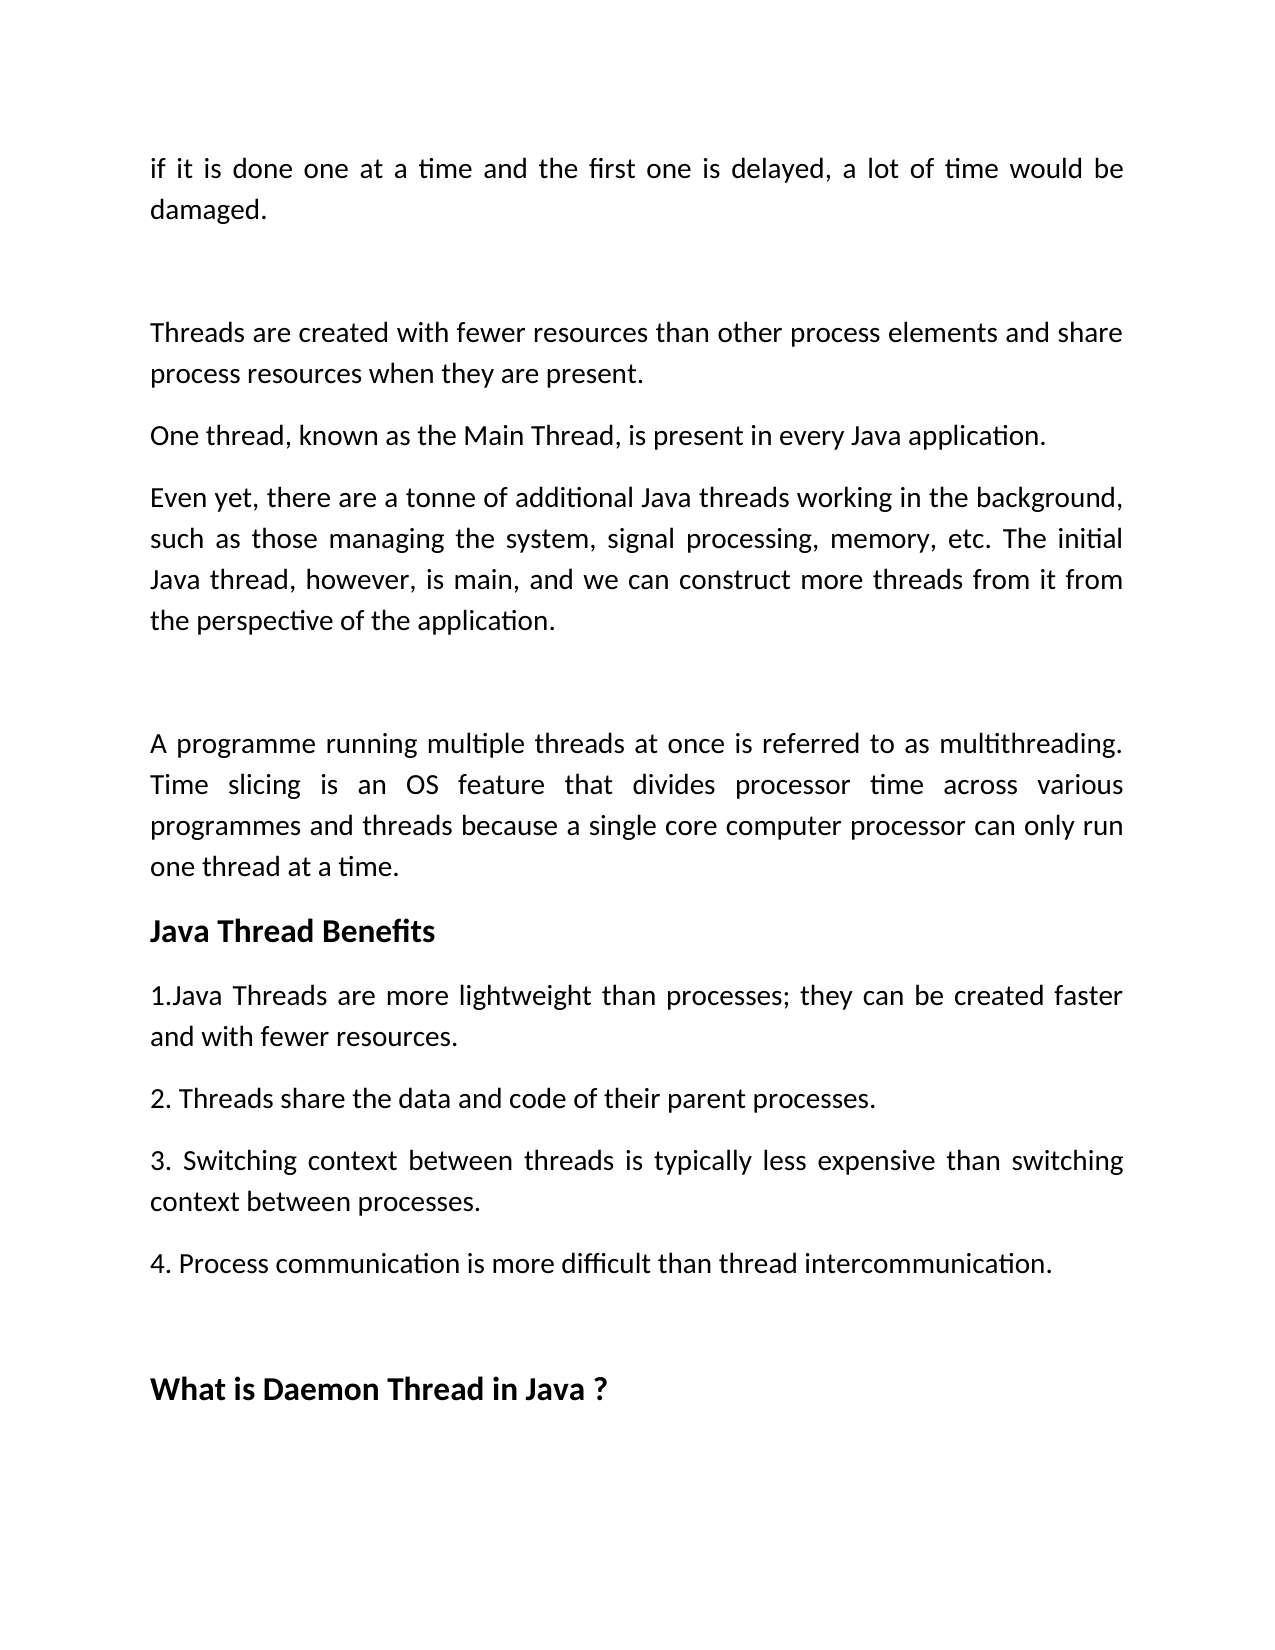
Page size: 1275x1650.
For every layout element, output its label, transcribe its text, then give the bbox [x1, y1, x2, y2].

text 1.Java Threads are more lightweight than processes; they can be created faster and with fewer resources. [150, 977, 1125, 1054]
text One thread, known as the Main Thread, is present in every Java application. [150, 417, 1125, 453]
text A programme running multiple threads at once is referred to as multithreading. Time slicing is an OS feature that divides processor time across various programmes and threads because a single core computer processor can only run one thread at a time. [150, 725, 1125, 884]
text What is Daemon Thread in Java ? [150, 1368, 1125, 1409]
text Java Thread Benefits [150, 910, 1125, 951]
text 3. Switching context between threads is typically less expensive than switching context between processes. [150, 1142, 1125, 1218]
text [150, 150, 1125, 227]
text Even yet, there are a tonne of additional Java threads working in the background, such as those managing the system, signal processing, memory, etc. The initial Java thread, however, is main, and we can construct more threads from it from the perspective of the application. [150, 479, 1125, 637]
text 2. Threads share the data and code of their parent processes. [150, 1080, 1125, 1116]
text 4. Process communication is more difficult than thread intercommunication. [150, 1245, 1125, 1280]
text Threads are created with fewer resources than other process elements and share process resources when they are present. [150, 314, 1125, 391]
